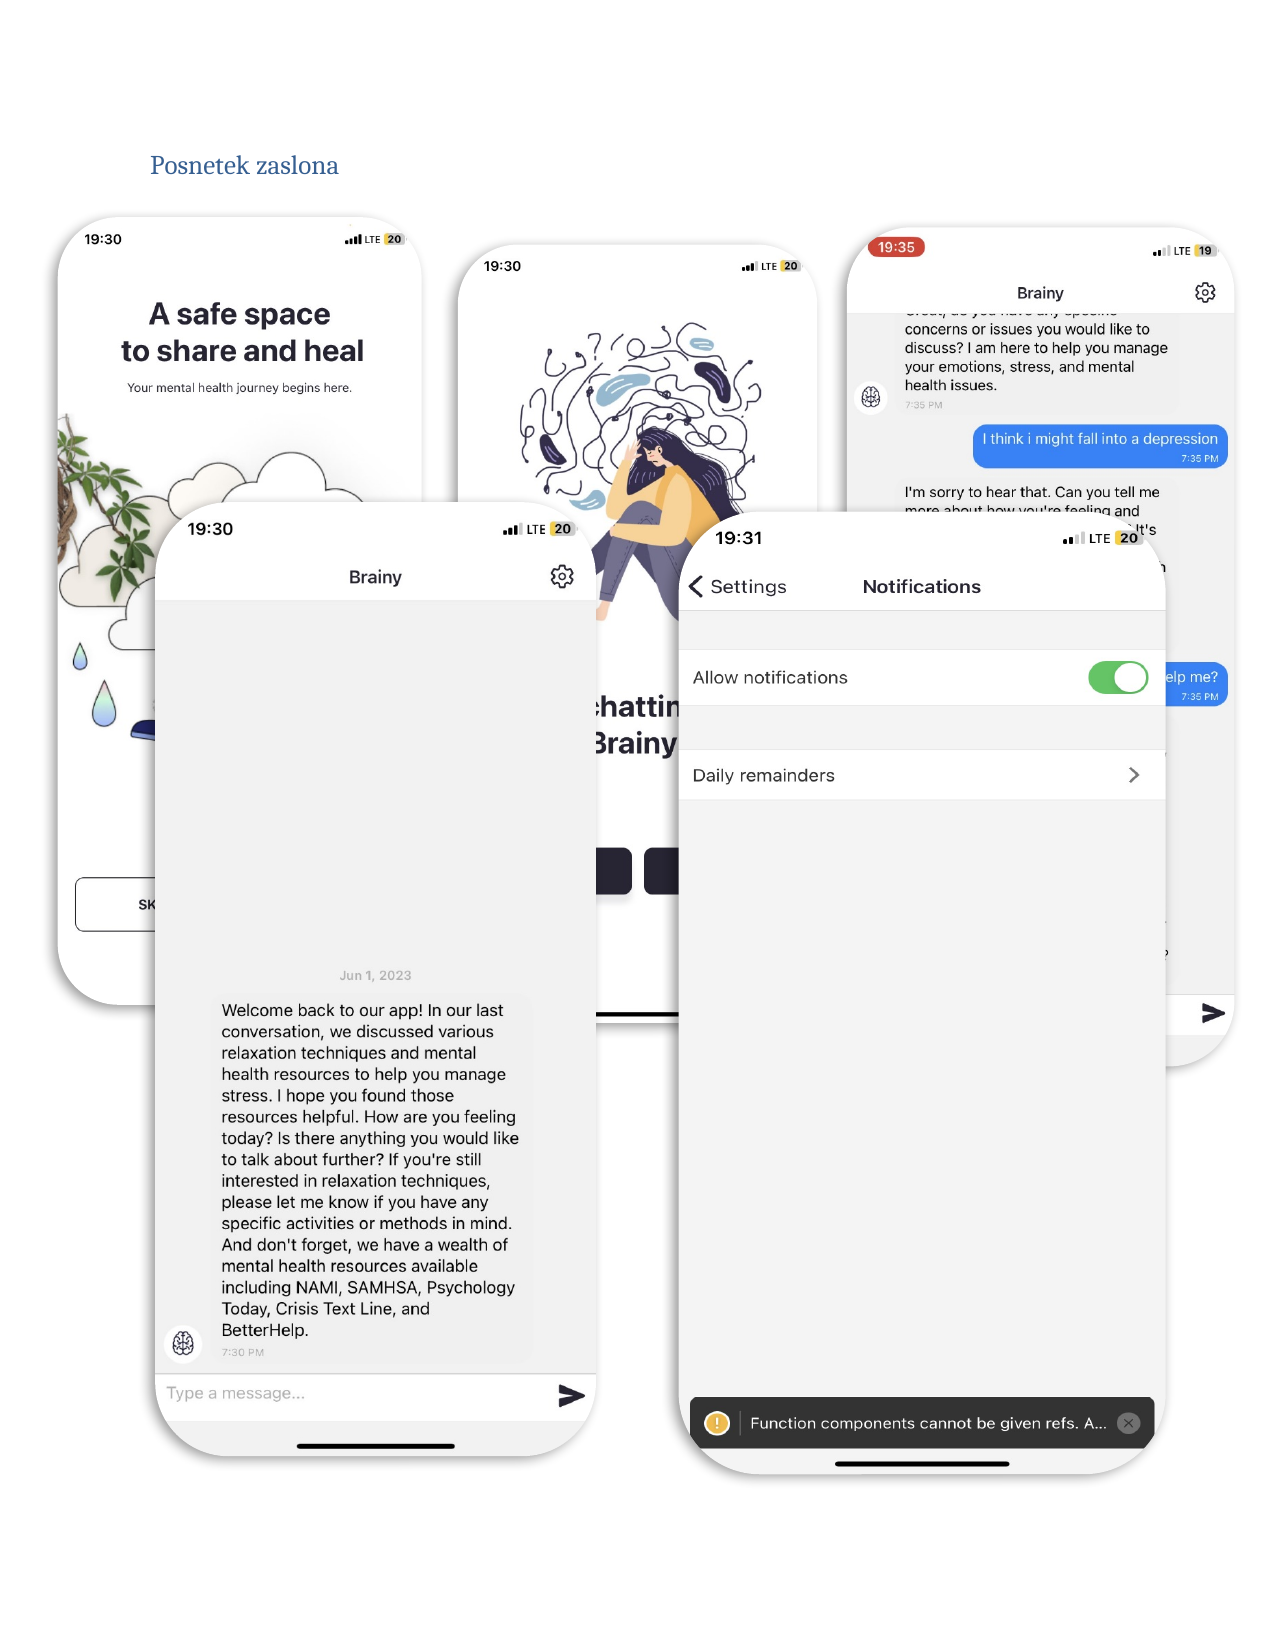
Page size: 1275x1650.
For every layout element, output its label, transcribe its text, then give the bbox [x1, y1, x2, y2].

subtitle Posnetek zaslona [150, 150, 1125, 181]
picture [57, 217, 1235, 1475]
